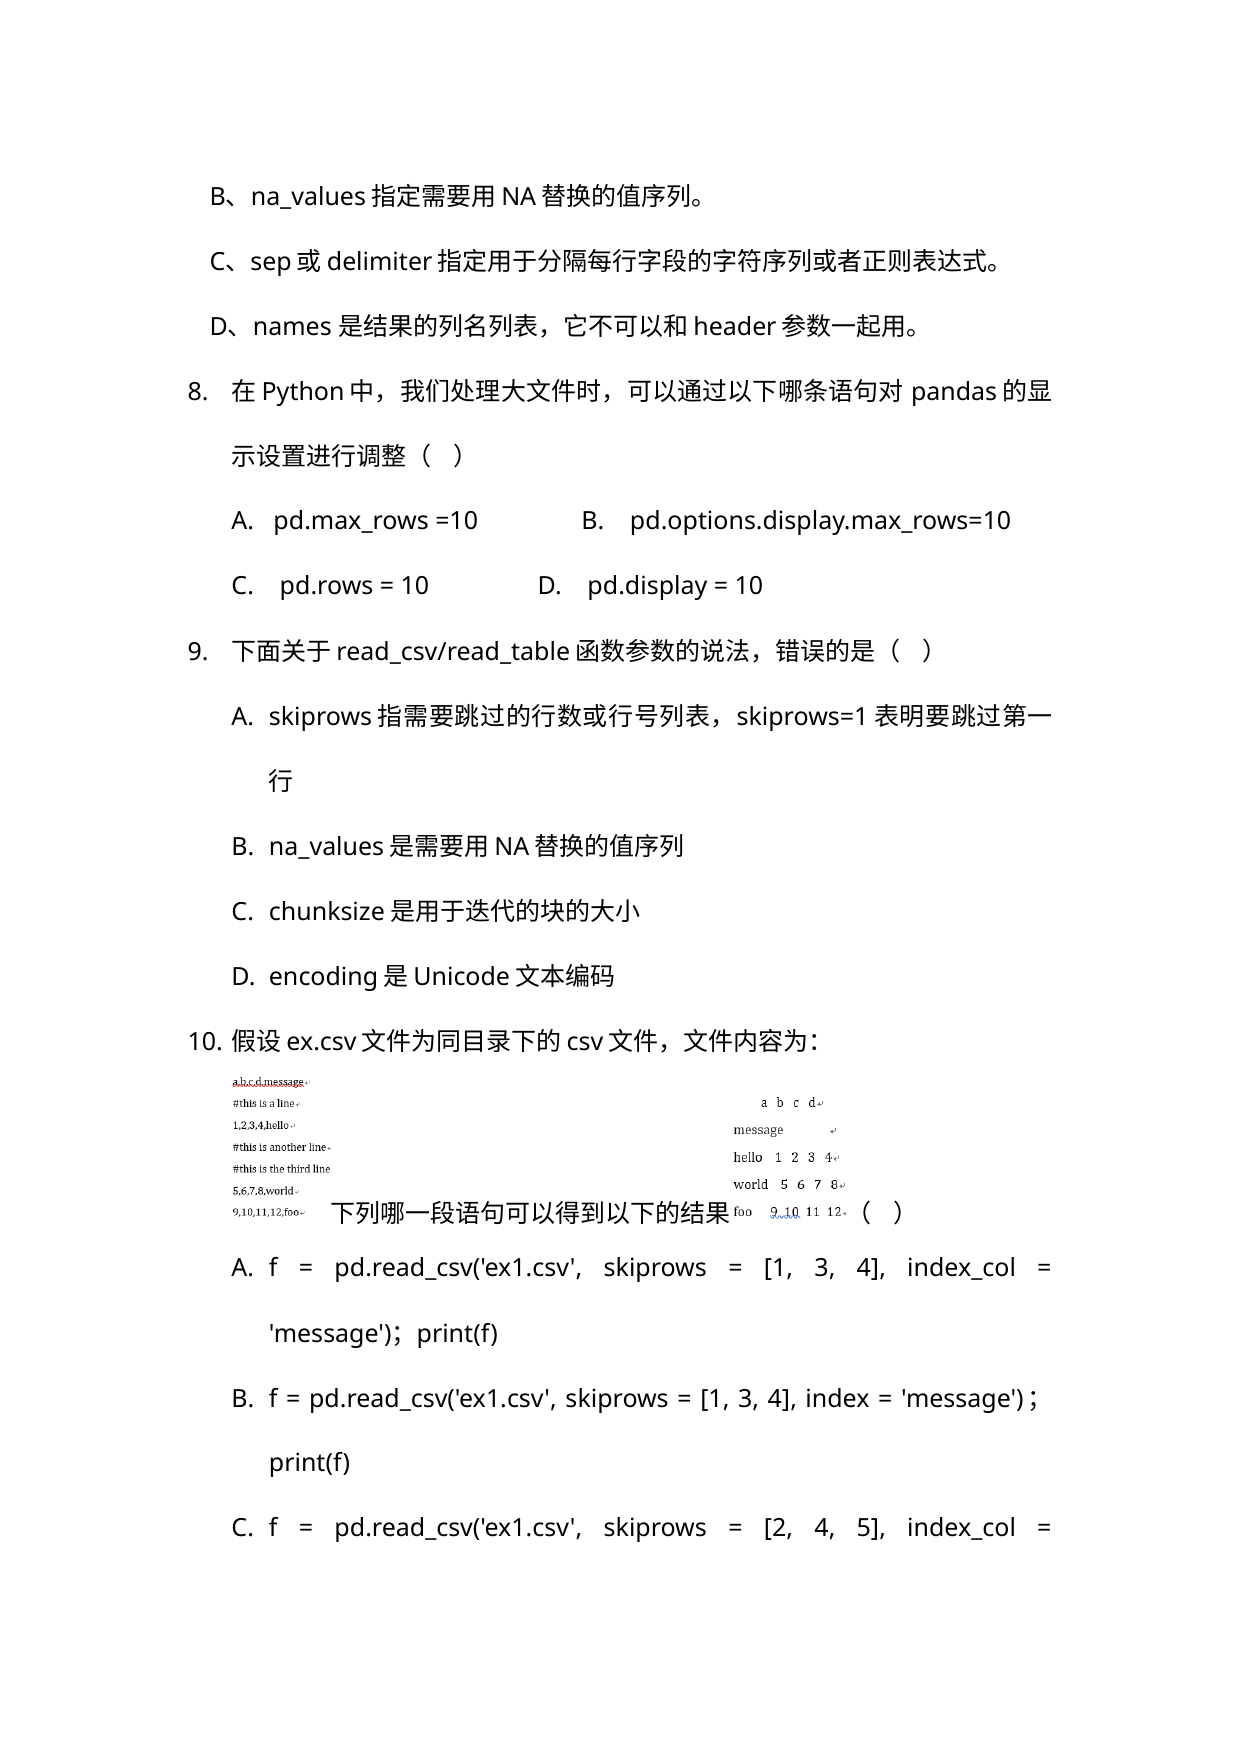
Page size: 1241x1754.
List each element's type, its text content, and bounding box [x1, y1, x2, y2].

list C. pd.rows = 10 D. pd.display = 10 [231, 552, 1053, 617]
list na_values是需要用NA替换的值序列 [231, 812, 1053, 877]
list 假设ex.csv文件为同目录下的csv文件，文件内容为： [187, 1007, 1053, 1072]
list 下面关于read_csv/read_table函数参数的说法，错误的是（ ） [187, 617, 1053, 682]
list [231, 1494, 1053, 1559]
list f = pd.read_csv('ex1.csv', skiprows = [1, 3, 4], index_col = 'message')；print(f) [231, 1234, 1053, 1364]
list skiprows指需要跳过的行数或行号列表，skiprows=1表明要跳过第一行 [231, 682, 1053, 812]
text C、sep或delimiter指定用于分隔每行字段的字符序列或者正则表达式。 [209, 227, 1053, 292]
text B、na_values指定需要用NA替换的值序列。 [209, 162, 1053, 227]
picture [730, 1096, 846, 1222]
list encoding是Unicode文本编码 [231, 942, 1053, 1007]
list f = pd.read_csv('ex1.csv', skiprows = [1, 3, 4], index = 'message')；print(f) [231, 1364, 1053, 1494]
list chunksize是用于迭代的块的大小 [231, 877, 1053, 942]
text D、names 是结果的列名列表，它不可以和header参数一起用。 [209, 292, 1053, 357]
list A. pd.max_rows =10 B. pd.options.display.max_rows=10 [231, 487, 1053, 552]
picture [231, 1077, 331, 1222]
list 下列哪一段语句可以得到以下的结果（ ） [231, 1072, 1053, 1234]
list 在Python中，我们处理大文件时，可以通过以下哪条语句对pandas的显示设置进行调整（ ） [187, 357, 1053, 487]
